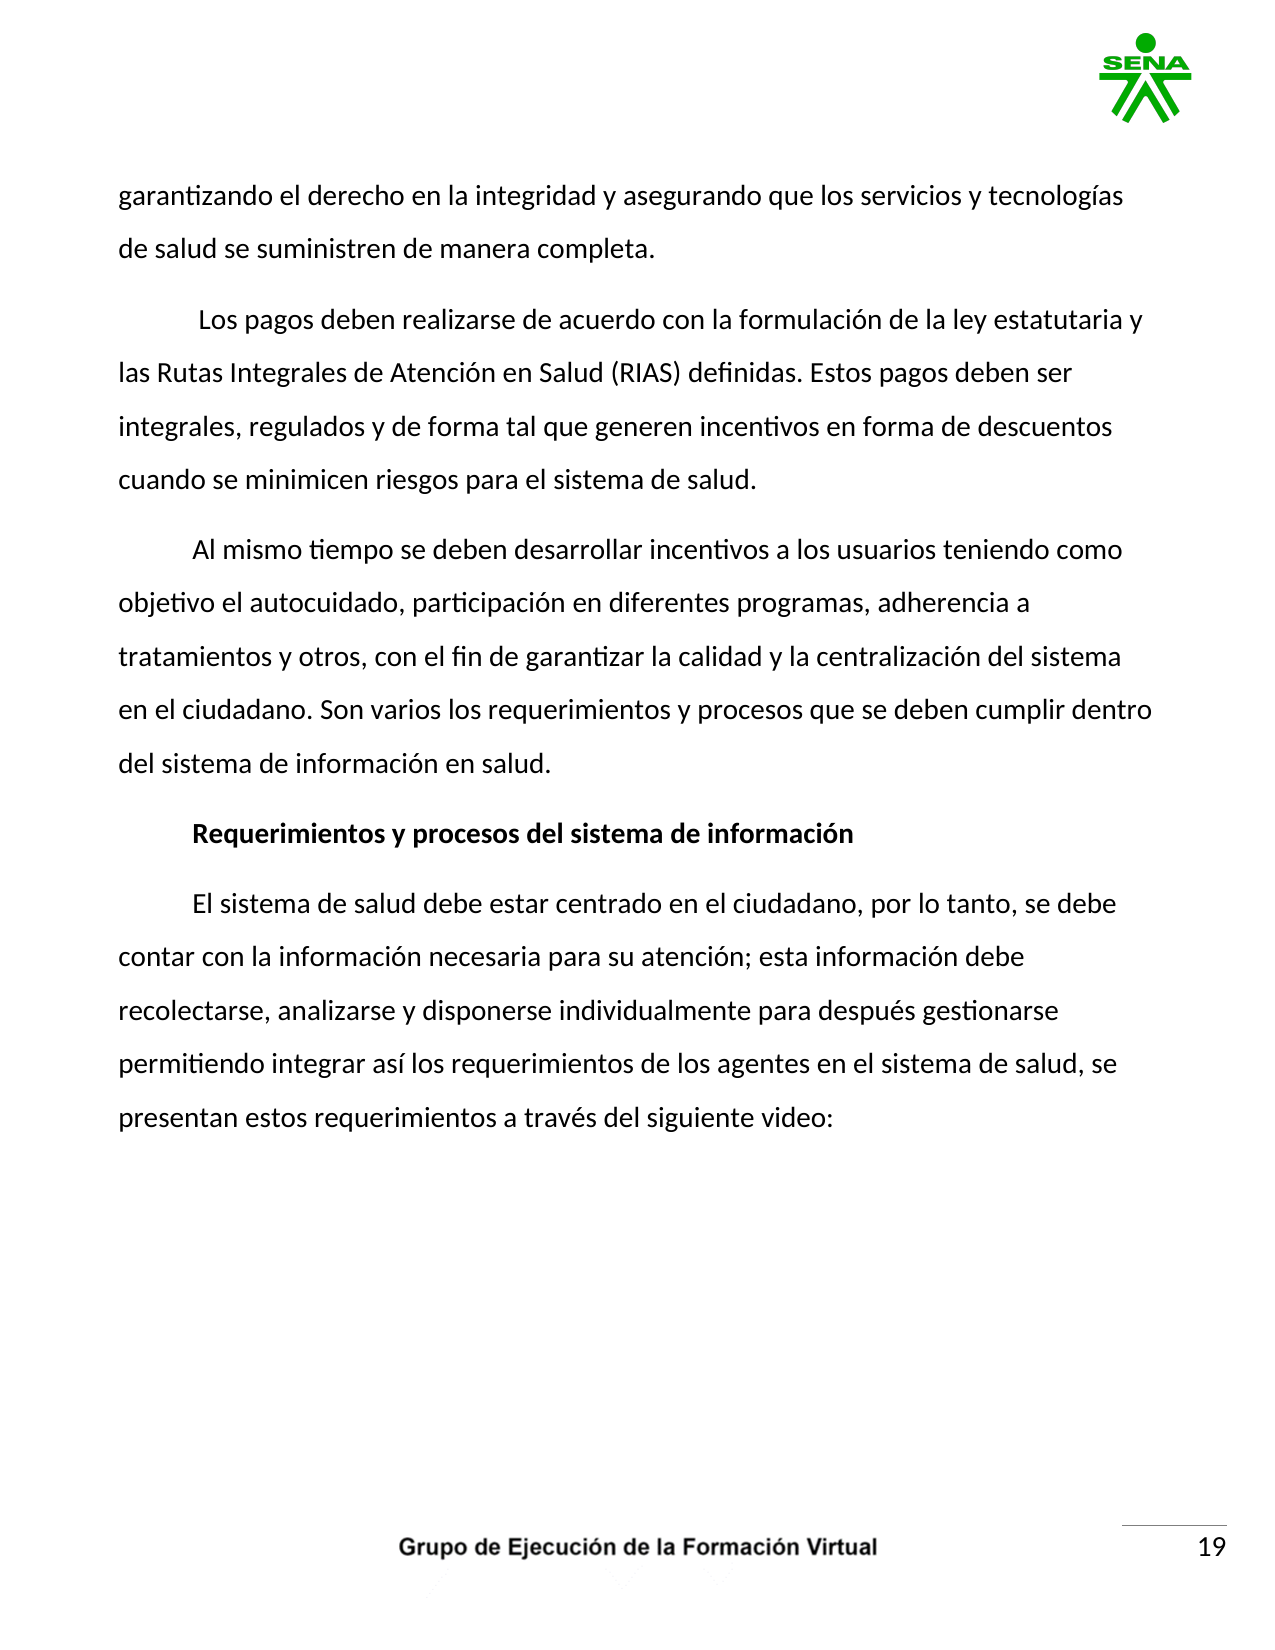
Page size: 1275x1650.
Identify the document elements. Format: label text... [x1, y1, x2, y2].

picture [1099, 33, 1192, 123]
text Al mismo tiempo se deben desarrollar incentivos a los usuarios teniendo como objetivo el autocuidado, participación en diferentes programas, adherencia a tratamientos y otros, con el fin de garantizar la calidad y la centralización del sistema en el ciudadano. Son varios los requerimientos y procesos que se deben cumplir dentro del sistema de información en salud. [118, 531, 1157, 781]
text Los pagos deben realizarse de acuerdo con la formulación de la ley estatutaria y las Rutas Integrales de Atención en Salud (RIAS) definidas. Estos pagos deben ser integrales, regulados y de forma tal que generen incentivos en forma de descuentos cuando se minimicen riesgos para el sistema de salud. [118, 301, 1157, 497]
picture [0, 1486, 1275, 1598]
text Requerimientos y procesos del sistema de información [118, 815, 1157, 851]
text El sistema de salud debe estar centrado en el ciudadano, por lo tanto, se debe contar con la información necesaria para su atención; esta información debe recolectarse, analizarse y disponerse individualmente para después gestionarse permitiendo integrar así los requerimientos de los agentes en el sistema de salud, se presentan estos requerimientos a través del siguiente video: [118, 885, 1157, 1134]
